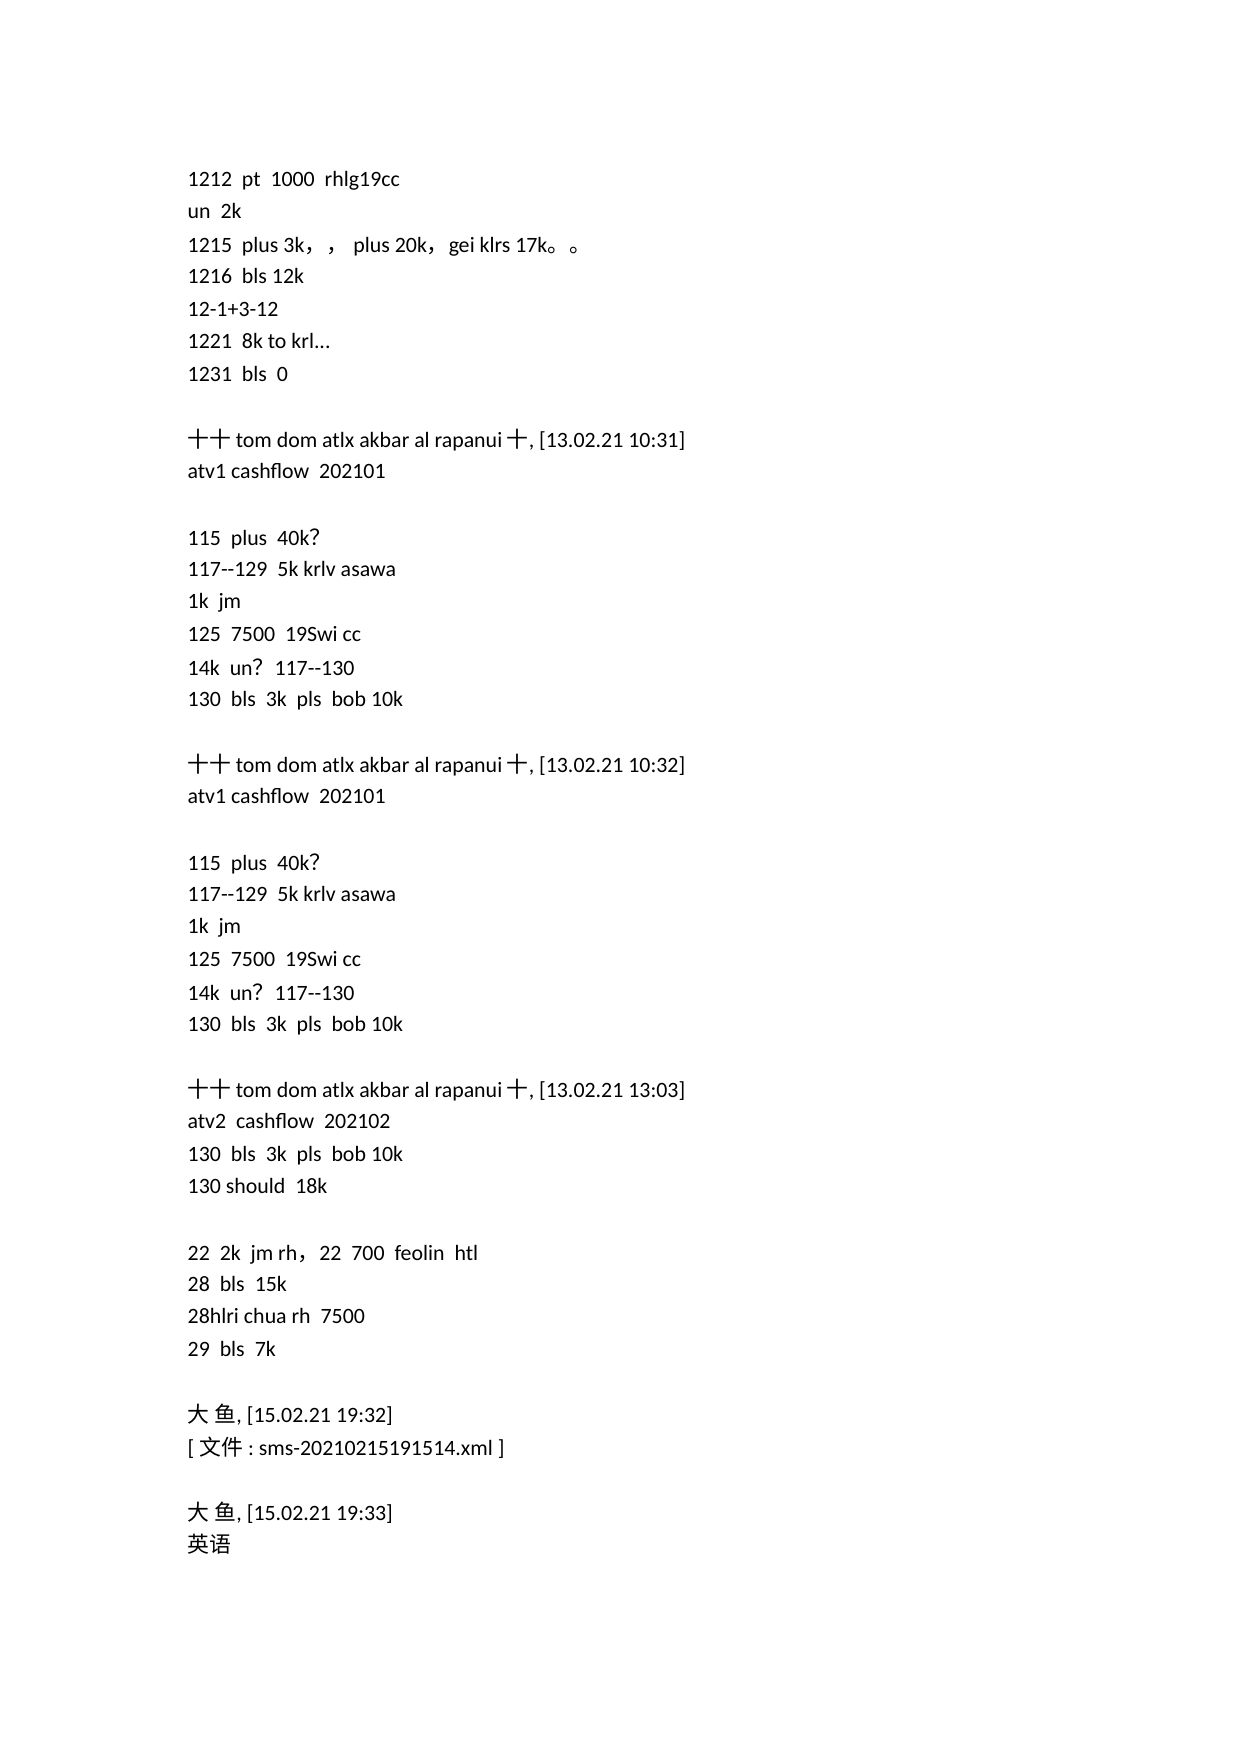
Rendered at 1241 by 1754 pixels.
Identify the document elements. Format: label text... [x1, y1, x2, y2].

text 130 should 18k [187, 1169, 1053, 1202]
text 125 7500 19Swi cc [187, 942, 1053, 974]
text atv1 cashflow 202101 [187, 454, 1053, 487]
text un 2k [187, 194, 1053, 227]
text 1215 plus 3k，， plus 20k，gei klrs 17k。。 [187, 227, 1053, 259]
text 大 鱼, [15.02.21 19:32] [187, 1397, 1053, 1429]
text 14k un？117--130 [187, 974, 1053, 1007]
text 英语 [187, 1527, 1053, 1559]
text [187, 422, 1053, 454]
text 117--129 5k krlv asawa [187, 877, 1053, 909]
text 117--129 5k krlv asawa [187, 552, 1053, 584]
text 130 bls 3k pls bob 10k [187, 1007, 1053, 1039]
text atv2 cashflow 202102 [187, 1104, 1053, 1137]
text 22 2k jm rh，22 700 feolin htl [187, 1234, 1053, 1267]
text atv1 cashflow 202101 [187, 779, 1053, 812]
text 115 plus 40k？ [187, 519, 1053, 552]
text 1216 bls 12k [187, 259, 1053, 292]
text 十十tom dom atlx akbar al rapanui十, [13.02.21 13:03] [187, 1072, 1053, 1104]
text 十十tom dom atlx akbar al rapanui十, [13.02.21 10:32] [187, 747, 1053, 779]
text 1k jm [187, 909, 1053, 942]
text 1k jm [187, 584, 1053, 617]
text 130 bls 3k pls bob 10k [187, 682, 1053, 714]
text 28hlri chua rh 7500 [187, 1299, 1053, 1332]
text 大 鱼, [15.02.21 19:33] [187, 1494, 1053, 1527]
text 1212 pt 1000 rhlg19cc [187, 162, 1053, 194]
text 28 bls 15k [187, 1267, 1053, 1299]
text 14k un？117--130 [187, 649, 1053, 682]
text 1221 8k to krl... [187, 324, 1053, 357]
text 125 7500 19Swi cc [187, 617, 1053, 649]
text 1231 bls 0 [187, 357, 1053, 389]
text 12-1+3-12 [187, 292, 1053, 324]
text 29 bls 7k [187, 1332, 1053, 1364]
text 130 bls 3k pls bob 10k [187, 1137, 1053, 1169]
text [ 文件 : sms-20210215191514.xml ] [187, 1429, 1053, 1462]
text 115 plus 40k？ [187, 844, 1053, 877]
